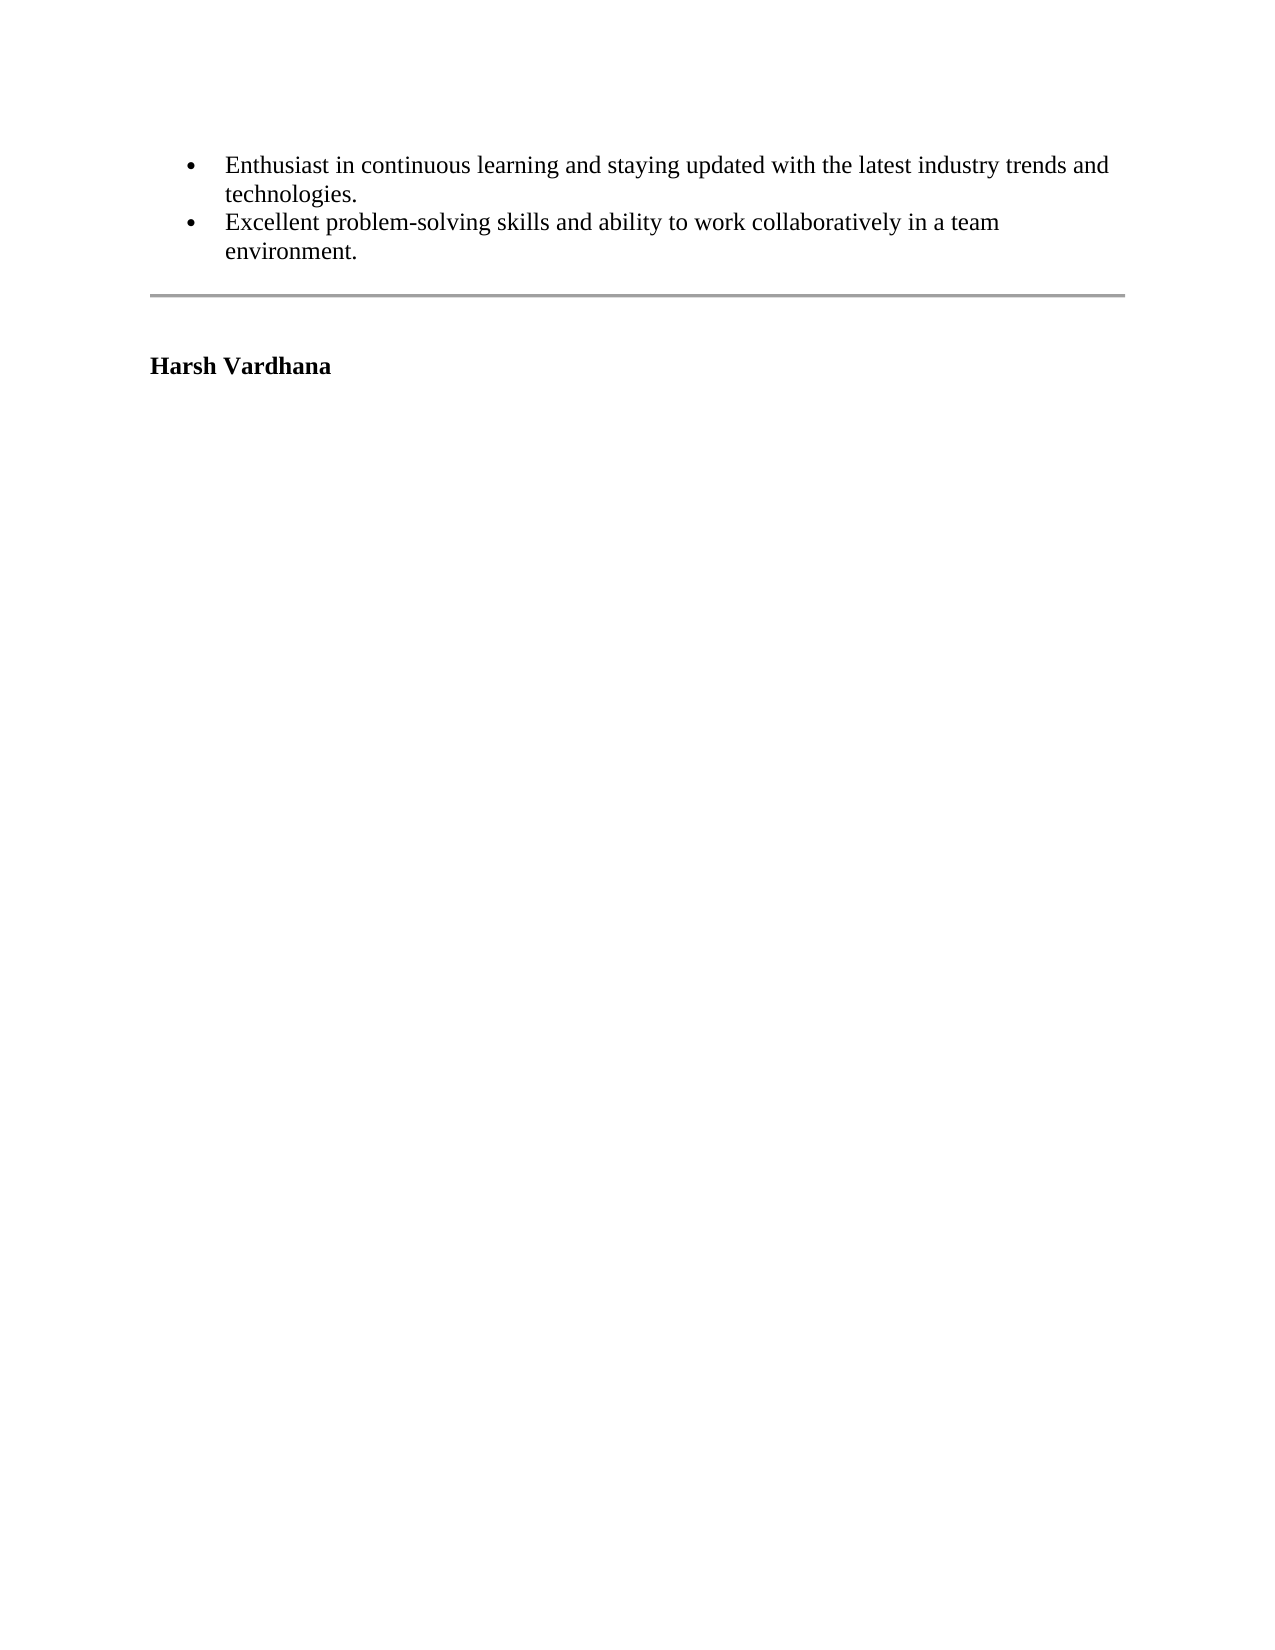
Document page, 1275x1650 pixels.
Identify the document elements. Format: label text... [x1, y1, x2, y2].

list Excellent problem-solving skills and ability to work collaboratively in a team environment. [187, 207, 1125, 265]
text Harsh Vardhana [150, 351, 1125, 380]
list Enthusiast in continuous learning and staying updated with the latest industry trends and technologies. [187, 150, 1125, 207]
